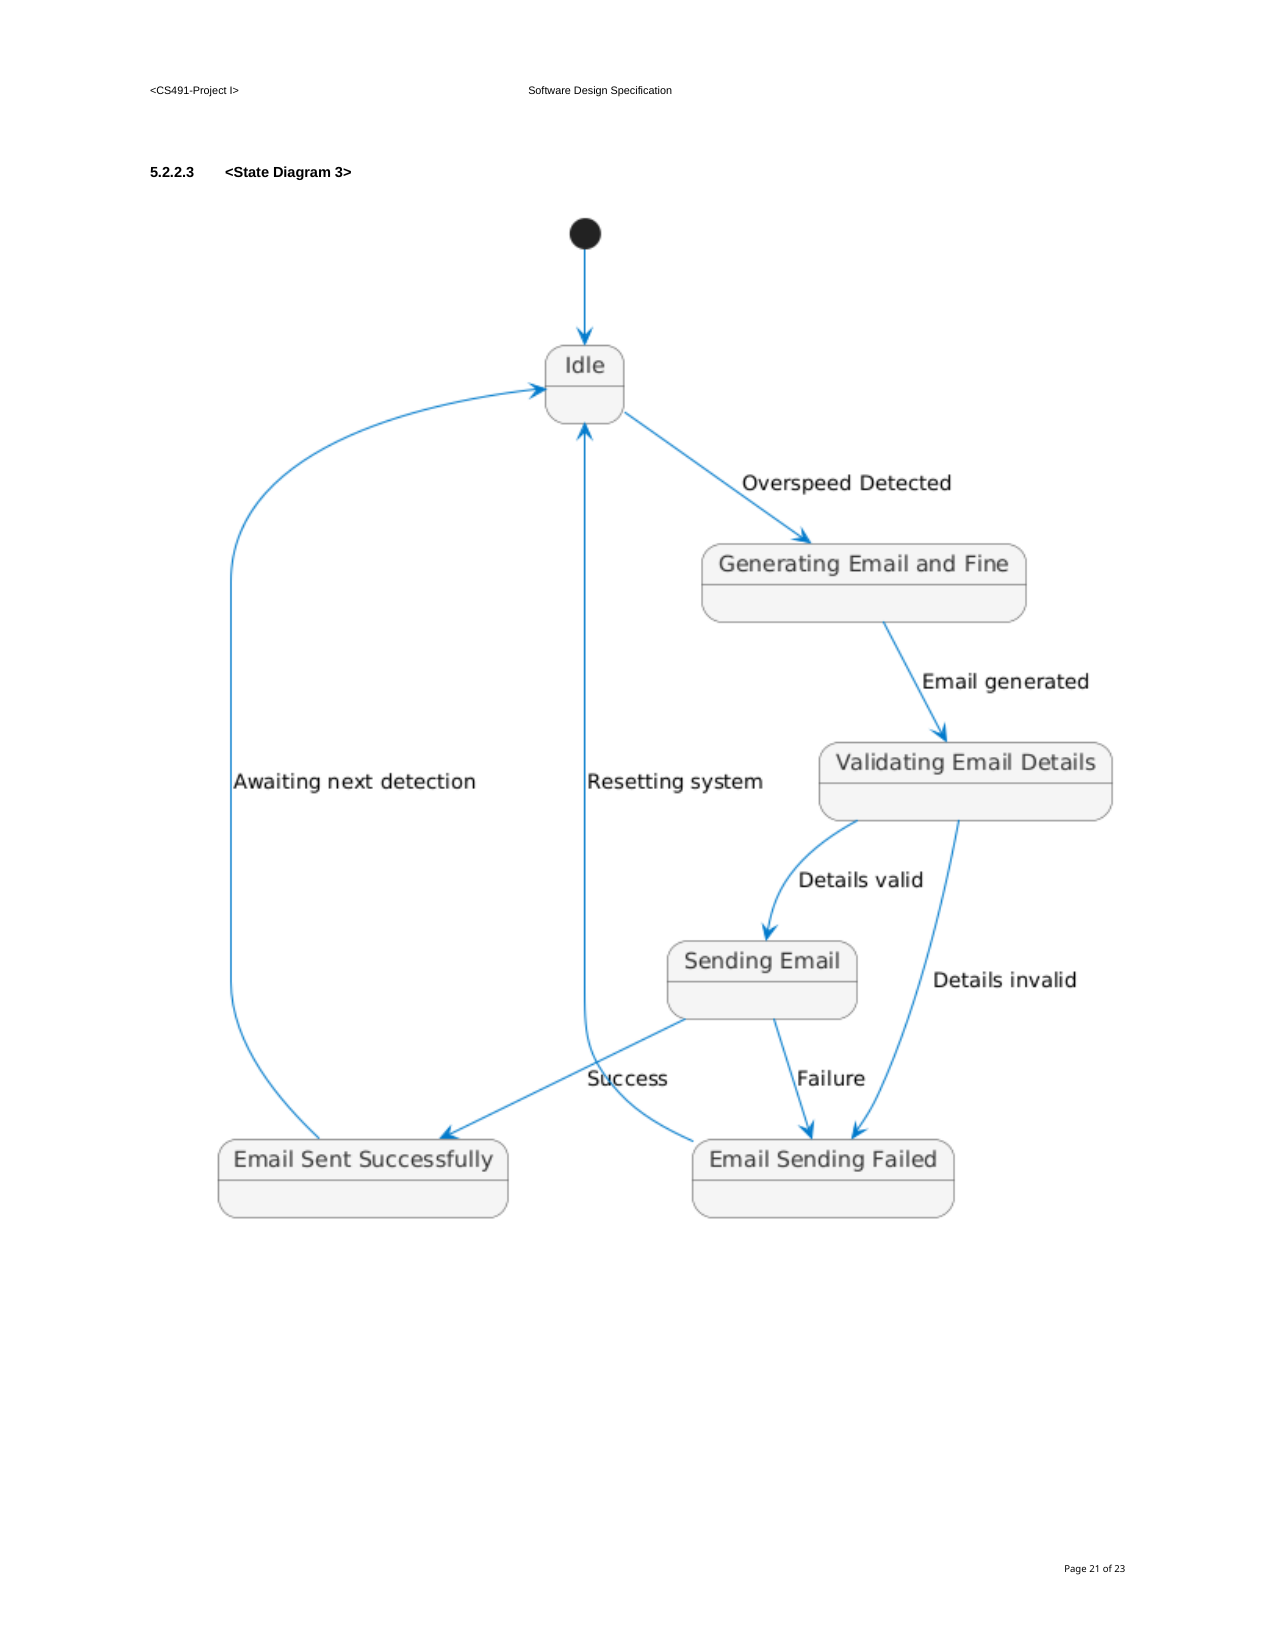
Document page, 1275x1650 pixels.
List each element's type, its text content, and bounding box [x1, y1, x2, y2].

subtitle <State Diagram 3> [150, 151, 1125, 180]
picture [207, 209, 1121, 1225]
